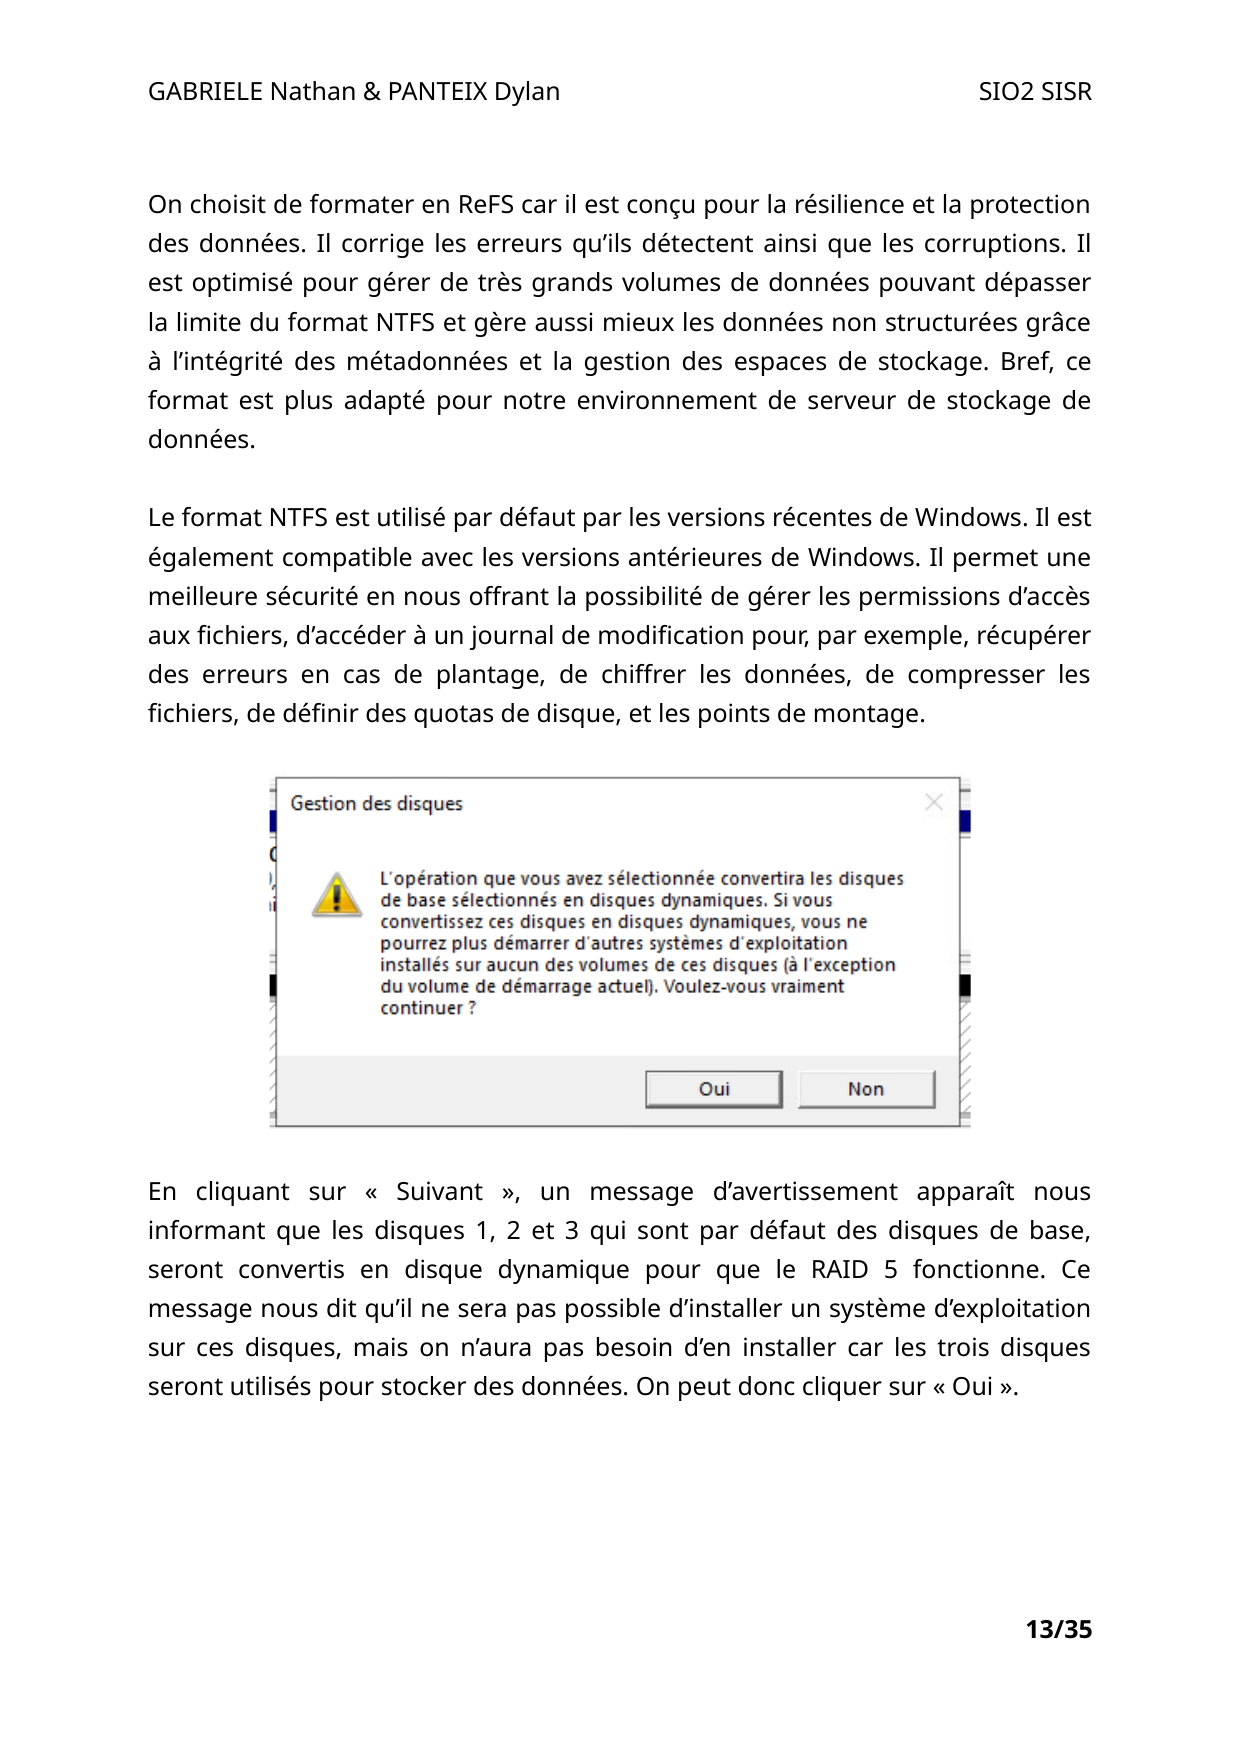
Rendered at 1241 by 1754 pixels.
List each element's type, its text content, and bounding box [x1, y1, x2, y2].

text On choisit de formater en ReFS car il est conçu pour la résilience et la protection des données. Il corrige les erreurs qu’ils détectent ainsi que les corruptions. Il est optimisé pour gérer de très grands volumes de données pouvant dépasser la limite du format NTFS et gère aussi mieux les données non structurées grâce à l’intégrité des métadonnées et la gestion des espaces de stockage. Bref, ce format est plus adapté pour notre environnement de serveur de stockage de données. [148, 187, 1093, 456]
picture [269, 774, 971, 1129]
text En cliquant sur « Suivant », un message d’avertissement apparaît nous informant que les disques 1, 2 et 3 qui sont par défaut des disques de base, seront convertis en disque dynamique pour que le RAID 5 fonctionne. Ce message nous dit qu’il ne sera pas possible d’installer un système d’exploitation sur ces disques, mais on n’aura pas besoin d’en installer car les trois disques seront utilisés pour stocker des données. On peut donc cliquer sur « Oui ». [148, 1173, 1093, 1403]
text Le format NTFS est utilisé par défaut par les versions récentes de Windows. Il est également compatible avec les versions antérieures de Windows. Il permet une meilleure sécurité en nous offrant la possibilité de gérer les permissions d’accès aux fichiers, d’accéder à un journal de modification pour, par exemple, récupérer des erreurs en cas de plantage, de chiffrer les données, de compresser les fichiers, de définir des quotas de disque, et les points de montage. [148, 500, 1093, 730]
